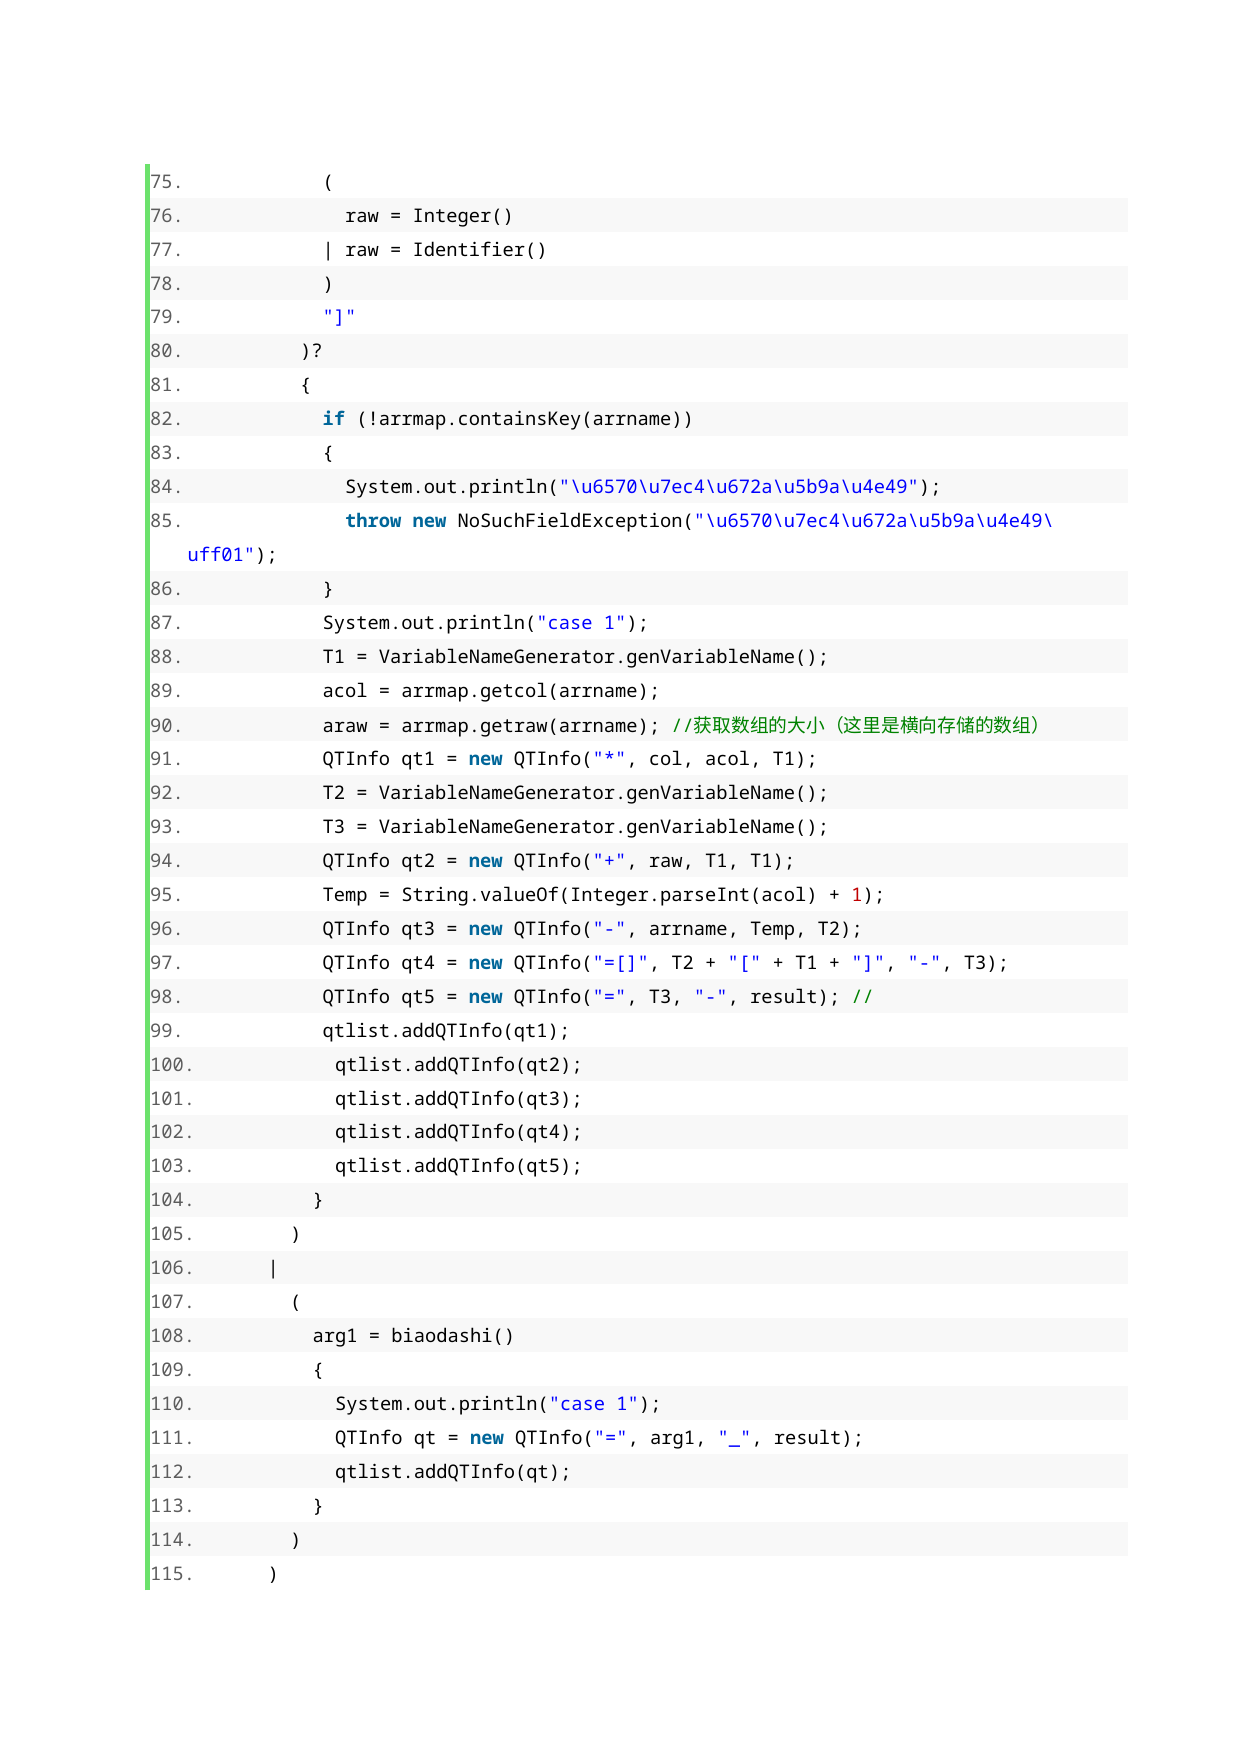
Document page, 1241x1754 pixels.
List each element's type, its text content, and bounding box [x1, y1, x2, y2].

list ) [150, 1217, 1128, 1251]
list T1 = VariableNameGenerator.genVariableName(); [150, 639, 1128, 673]
list QTInfo qt4 = new QTInfo("=[]", T2 + "[" + T1 + "]", "-", T3); [150, 945, 1128, 979]
list { [150, 436, 1128, 469]
list { [150, 368, 1128, 402]
list QTInfo qt1 = new QTInfo("*", col, acol, T1); [150, 741, 1128, 775]
list qtlist.addQTInfo(qt1); [150, 1013, 1128, 1047]
list ) [150, 1556, 1128, 1590]
list T2 = VariableNameGenerator.genVariableName(); [150, 775, 1128, 809]
list { [150, 1352, 1128, 1386]
list ) [150, 1522, 1128, 1556]
list QTInfo qt = new QTInfo("=", arg1, "_", result); [150, 1420, 1128, 1454]
list qtlist.addQTInfo(qt3); [150, 1081, 1128, 1115]
list QTInfo qt2 = new QTInfo("+", raw, T1, T1); [150, 843, 1128, 877]
list System.out.println("case 1"); [150, 605, 1128, 639]
list qtlist.addQTInfo(qt); [150, 1454, 1128, 1488]
list )? [150, 334, 1128, 368]
list qtlist.addQTInfo(qt4); [150, 1115, 1128, 1149]
list ) [150, 266, 1128, 300]
list raw = Integer() [150, 198, 1128, 232]
list throw new NoSuchFieldException("\u6570\u7ec4\u672a\u5b9a\u4e49\uff01"); [150, 503, 1128, 571]
list } [150, 571, 1128, 605]
list Temp = String.valueOf(Integer.parseInt(acol) + 1); [150, 877, 1128, 911]
list } [150, 1183, 1128, 1217]
list qtlist.addQTInfo(qt5); [150, 1149, 1128, 1183]
list } [150, 1488, 1128, 1522]
list arg1 = biaodashi() [150, 1318, 1128, 1352]
list acol = arrmap.getcol(arrname); [150, 673, 1128, 707]
list qtlist.addQTInfo(qt2); [150, 1047, 1128, 1081]
list | [150, 1251, 1128, 1284]
list "]" [150, 300, 1128, 334]
list ( [150, 164, 1128, 198]
list System.out.println("\u6570\u7ec4\u672a\u5b9a\u4e49"); [150, 469, 1128, 503]
list T3 = VariableNameGenerator.genVariableName(); [150, 809, 1128, 843]
list System.out.println("case 1"); [150, 1386, 1128, 1420]
list QTInfo qt5 = new QTInfo("=", T3, "-", result); // [150, 979, 1128, 1013]
list | raw = Identifier() [150, 232, 1128, 266]
list araw = arrmap.getraw(arrname); //获取数组的大小（这里是横向存储的数组） [150, 707, 1128, 741]
list ( [150, 1284, 1128, 1318]
list QTInfo qt3 = new QTInfo("-", arrname, Temp, T2); [150, 911, 1128, 945]
list if (!arrmap.containsKey(arrname)) [150, 402, 1128, 436]
